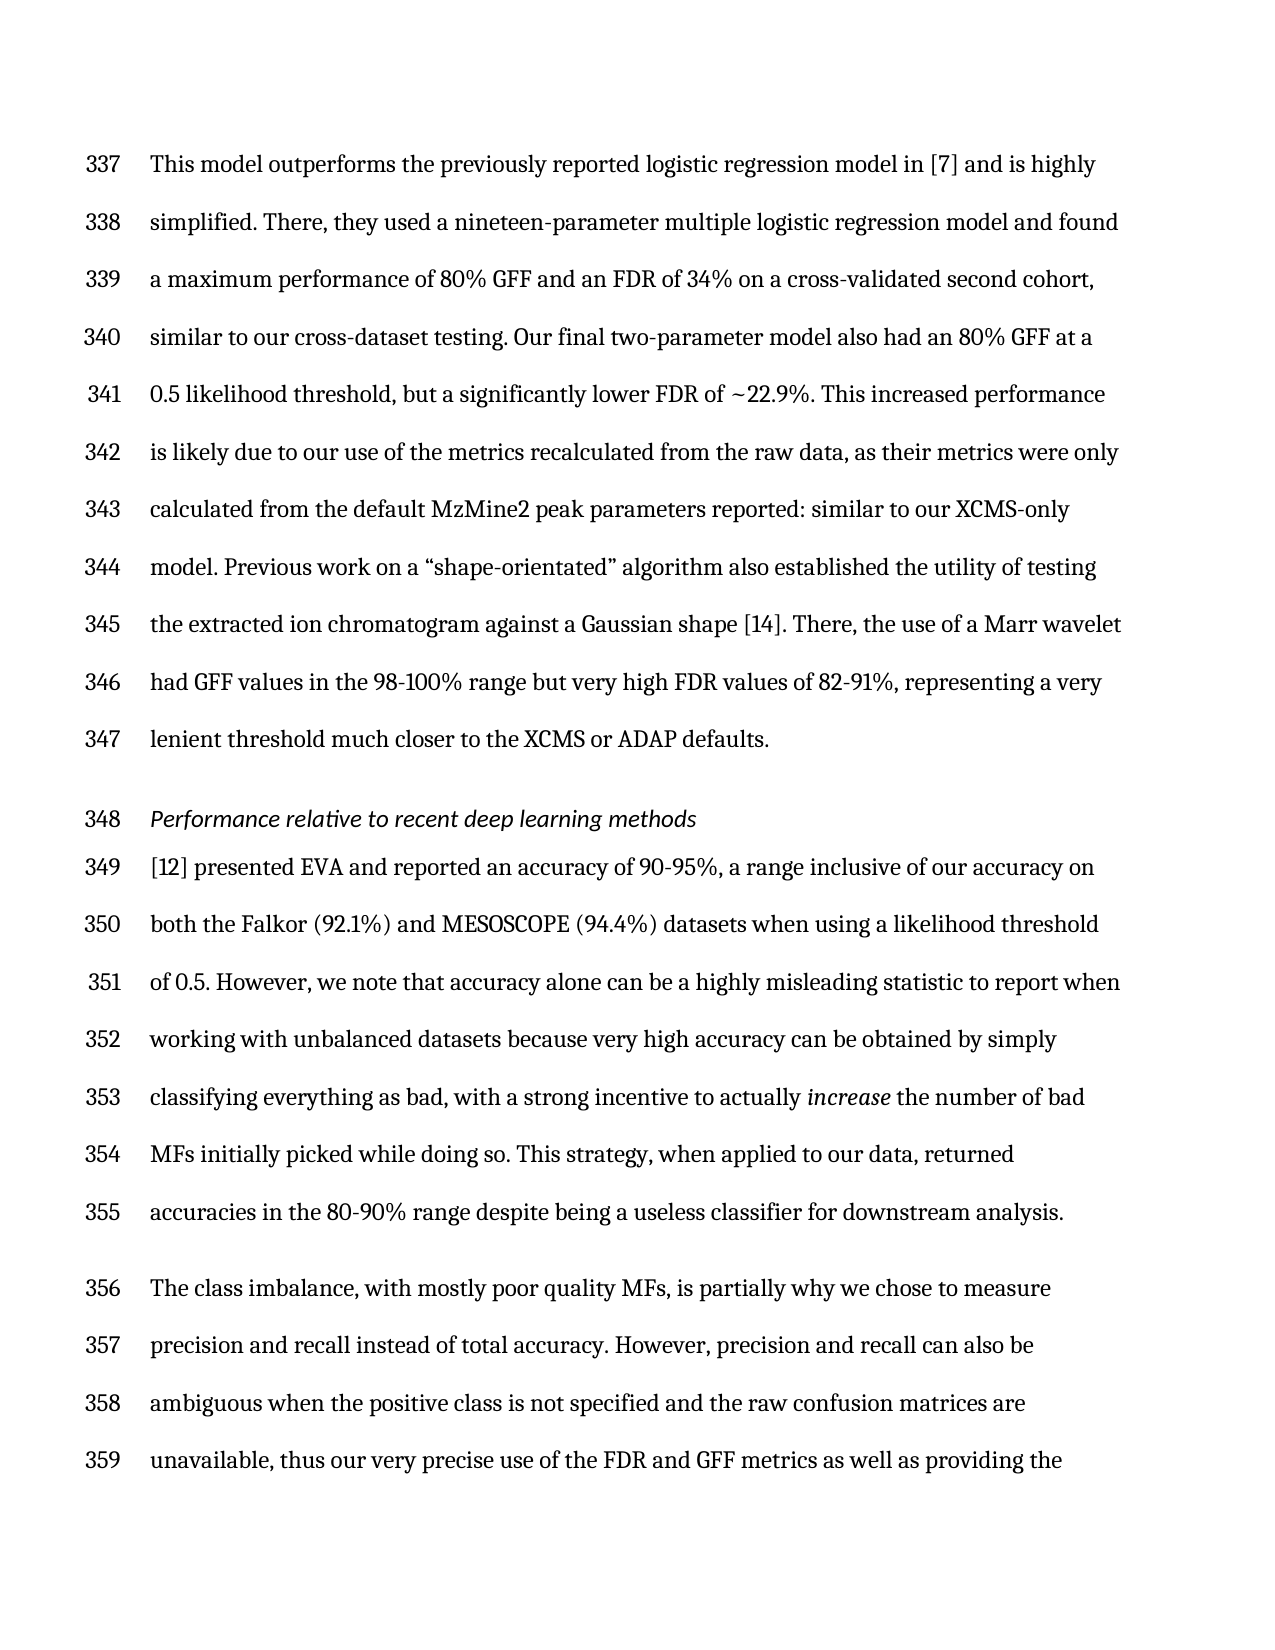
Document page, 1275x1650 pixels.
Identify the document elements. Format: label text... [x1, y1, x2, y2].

text [12] presented EVA and reported an accuracy of 90-95%, a range inclusive of our accuracy on both the Falkor (92.1%) and MESOSCOPE (94.4%) datasets when using a likelihood threshold of 0.5. However, we note that accuracy alone can be a highly misleading statistic to report when working with unbalanced datasets because very high accuracy can be obtained by simply classifying everything as bad, with a strong incentive to actually increase the number of bad MFs initially picked while doing so. This strategy, when applied to our data, returned accuracies in the 80-90% range despite being a useless classifier for downstream analysis. [150, 853, 1125, 1226]
text This model outperforms the previously reported logistic regression model in [7] and is highly simplified. There, they used a nineteen-parameter multiple logistic regression model and found a maximum performance of 80% GFF and an FDR of 34% on a cross-validated second cohort, similar to our cross-dataset testing. Our final two-parameter model also had an 80% GFF at a 0.5 likelihood threshold, but a significantly lower FDR of ~22.9%. This increased performance is likely due to our use of the metrics recalculated from the raw data, as their metrics were only calculated from the default MzMine2 peak parameters reported: similar to our XCMS-only model. Previous work on a “shape-orientated” algorithm also established the utility of testing the extracted ion chromatogram against a Gaussian shape [14]. There, the use of a Marr wavelet had GFF values in the 98-100% range but very high FDR values of 82-91%, representing a very lenient threshold much closer to the XCMS or ADAP defaults. [150, 150, 1125, 754]
subtitle Performance relative to recent deep learning methods [150, 803, 1125, 834]
